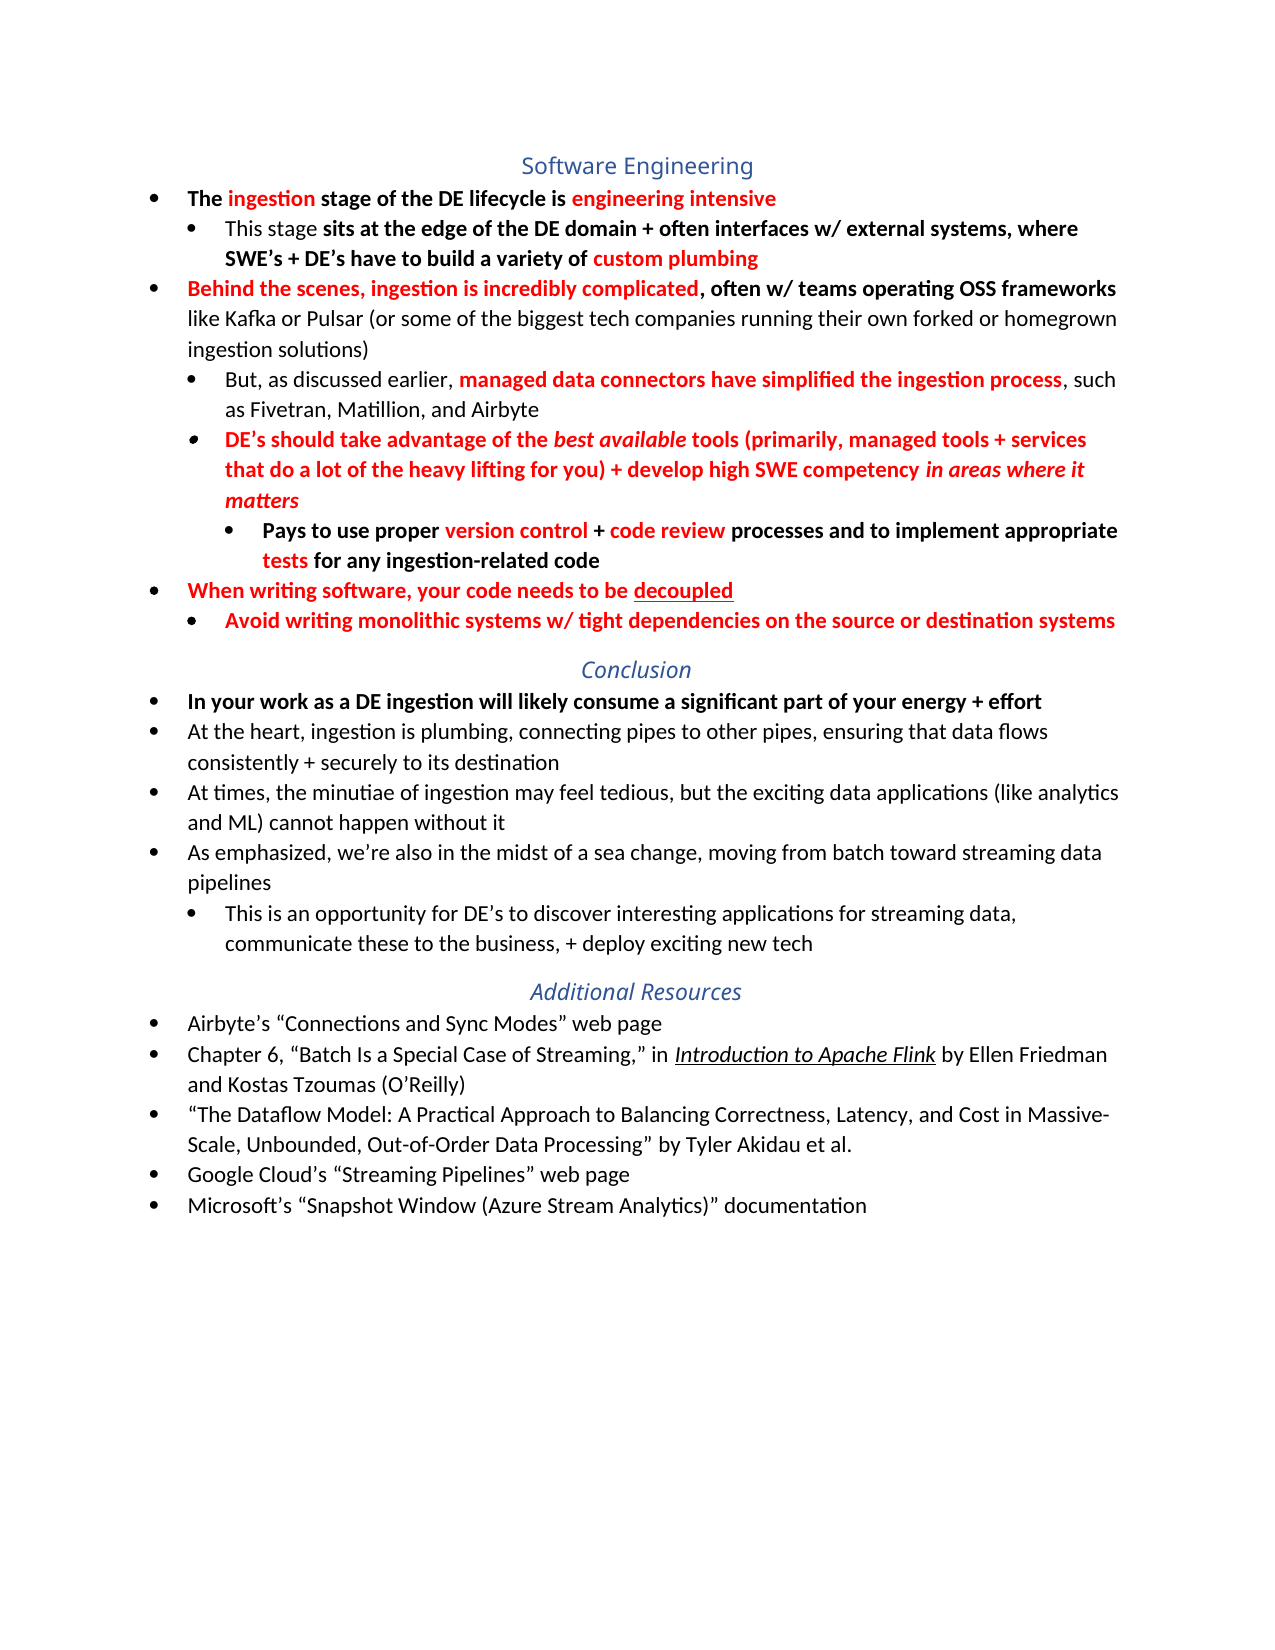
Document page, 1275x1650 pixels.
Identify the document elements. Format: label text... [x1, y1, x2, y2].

list But, as discussed earlier, managed data connectors have simplified the ingestion process, such as Fivetran, Matillion, and Airbyte [187, 365, 1125, 423]
list Chapter 6, “Batch Is a Special Case of Streaming,” in Introduction to Apache Flink by Ellen Friedman and Kostas Tzoumas (O’Reilly) [150, 1040, 1125, 1098]
list Airbyte’s “Connections and Sync Modes” web page [150, 1009, 1125, 1038]
subtitle Additional Resources [150, 976, 1125, 1007]
list As emphasized, we’re also in the midst of a sea change, moving from batch toward streaming data pipelines [150, 838, 1125, 897]
subtitle Software Engineering [150, 150, 1125, 181]
list At the heart, ingestion is plumbing, connecting pipes to other pipes, ensuring that data flows consistently + securely to its destination [150, 717, 1125, 776]
list The ingestion stage of the DE lifecycle is engineering intensive [150, 184, 1125, 212]
list DE’s should take advantage of the best available tools (primarily, managed tools + services that do a lot of the heavy lifting for you) + develop high SWE competency in areas where it matters [187, 425, 1125, 514]
list In your work as a DE ingestion will likely consume a significant part of your energy + effort [150, 687, 1125, 715]
list Behind the scenes, ingestion is incredibly complicated, often w/ teams operating OSS frameworks like Kafka or Pulsar (or some of the biggest tech companies running their own forked or homegrown ingestion solutions) [150, 274, 1125, 363]
list Google Cloud’s “Streaming Pipelines” web page [150, 1161, 1125, 1189]
list “The Dataflow Model: A Practical Approach to Balancing Correctness, Latency, and Cost in Massive-Scale, Unbounded, Out-of-Order Data Processing” by Tyler Akidau et al. [150, 1100, 1125, 1158]
subtitle Conclusion [150, 653, 1125, 685]
list Avoid writing monolithic systems w/ tight dependencies on the source or destination systems [187, 607, 1125, 635]
list Microsoft’s “Snapshot Window (Azure Stream Analytics)” documentation [150, 1191, 1125, 1219]
list At times, the minutiae of ingestion may feel tedious, but the exciting data applications (like analytics and ML) cannot happen without it [150, 778, 1125, 836]
list This stage sits at the edge of the DE domain + often interfaces w/ external systems, where SWE’s + DE’s have to build a variety of custom plumbing [187, 214, 1125, 272]
list Pays to use proper version control + code review processes and to implement appropriate tests for any ingestion-related code [225, 516, 1125, 574]
list This is an opportunity for DE’s to discover interesting applications for streaming data, communicate these to the business, + deploy exciting new tech [187, 899, 1125, 957]
list When writing software, your code needs to be decoupled [150, 576, 1125, 604]
